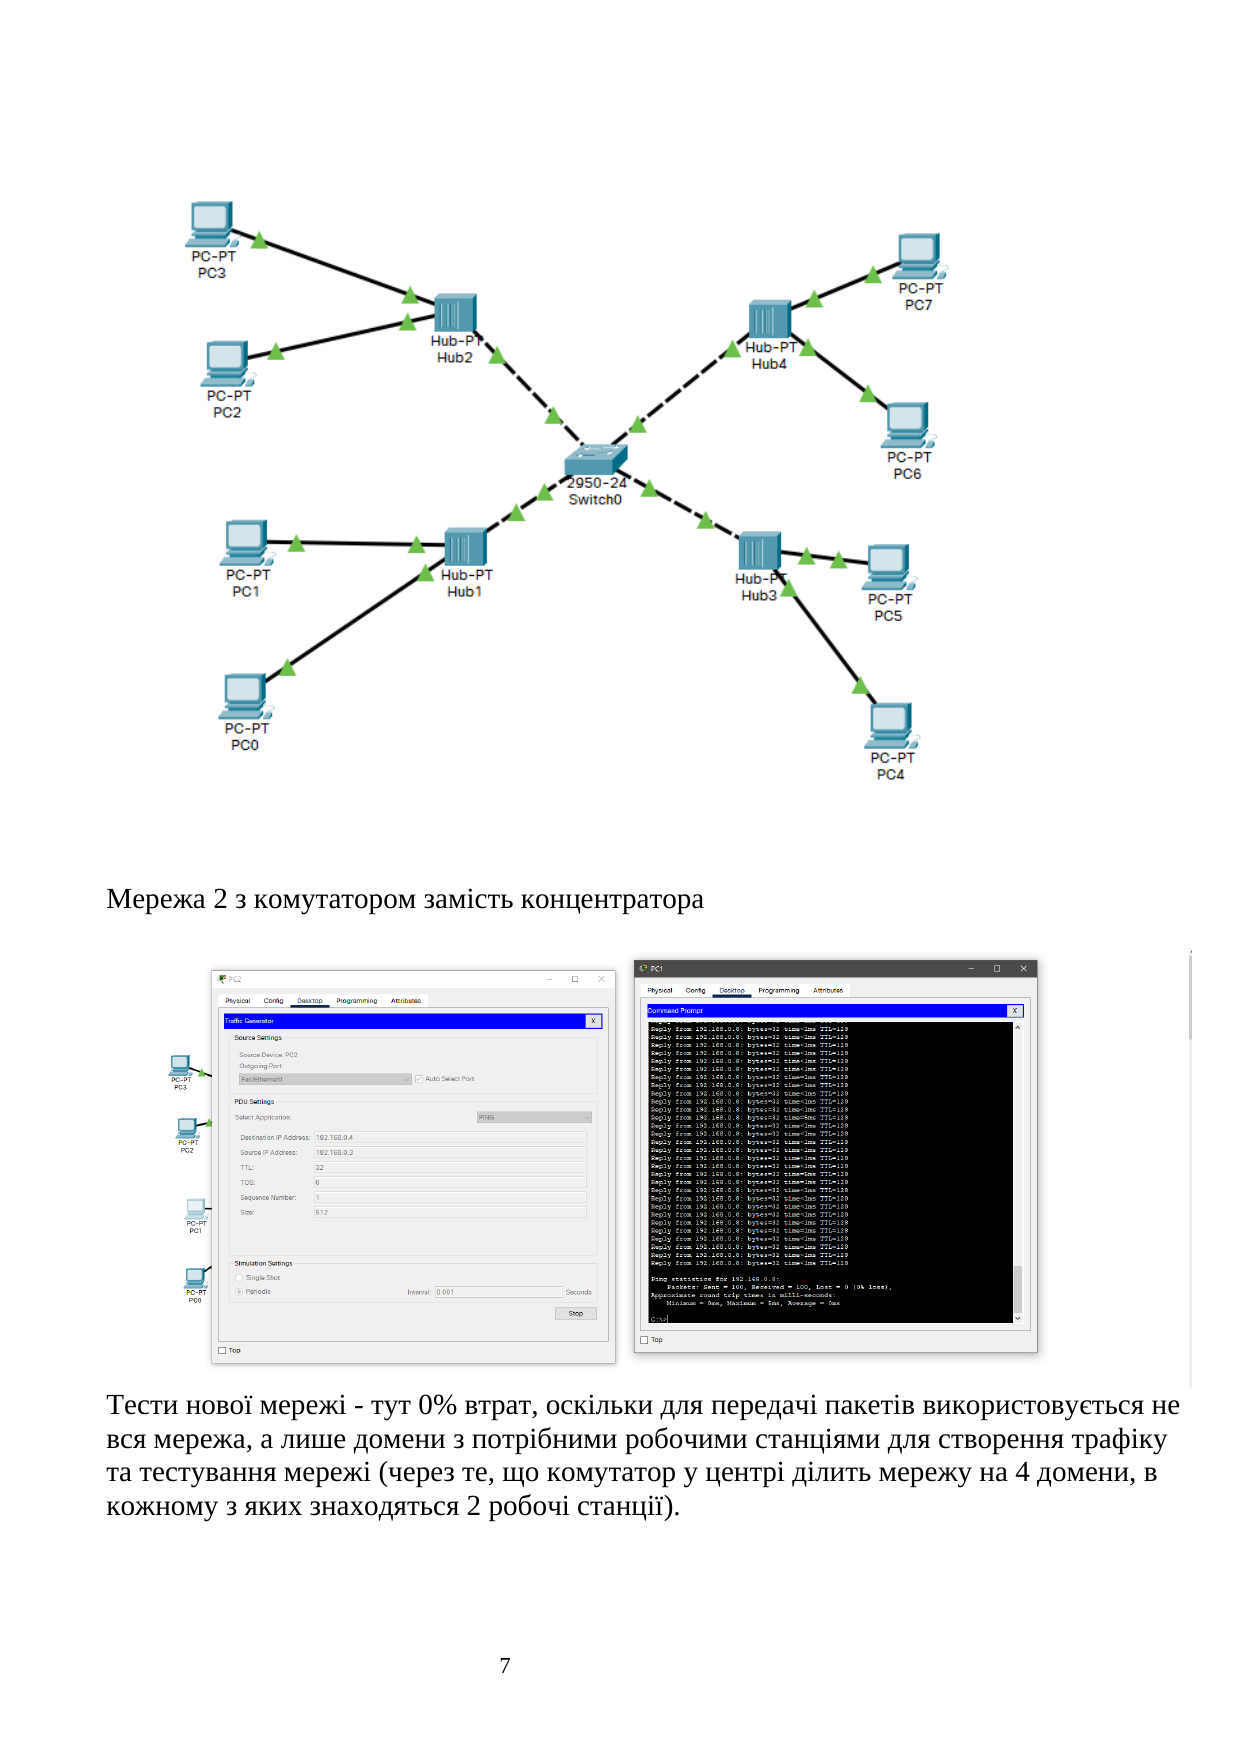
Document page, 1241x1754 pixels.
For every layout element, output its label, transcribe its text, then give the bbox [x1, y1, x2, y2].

text Тести нової мережі - тут 0% втрат, оскільки для передачі пакетів використовується не вся мережа, а лише домени з потрібними робочими станціями для створення трафіку та тестування мережі (через те, що комутатор у центрі ділить мережу на 4 домени, в кожному з яких знаходяться 2 робочі станції). [106, 1388, 1192, 1522]
text Мережа 2 з комутатором замість концентратора [106, 882, 1192, 915]
picture [106, 108, 1193, 882]
picture [106, 948, 1192, 1388]
